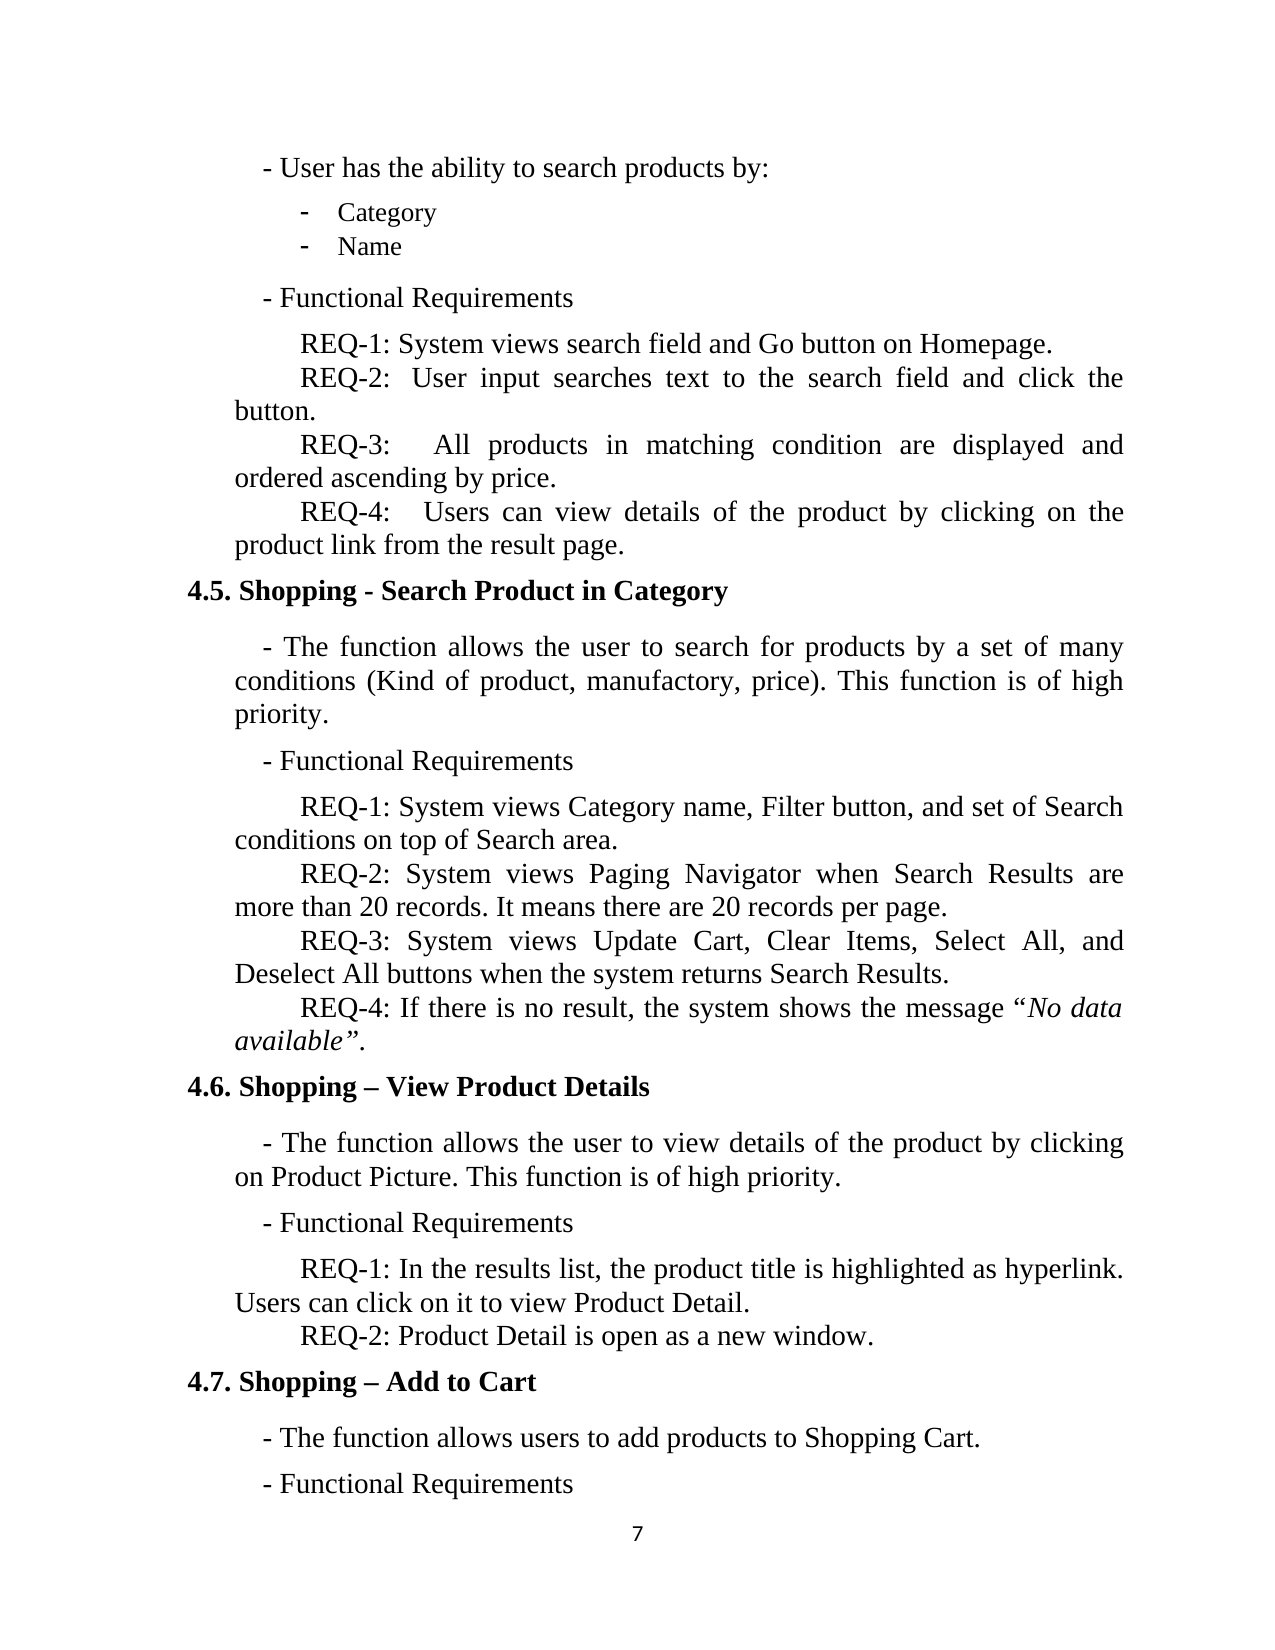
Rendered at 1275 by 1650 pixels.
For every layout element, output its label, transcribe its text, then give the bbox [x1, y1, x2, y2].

text - User has the ability to search products by: [234, 150, 1125, 183]
text - Functional Requirements [234, 1205, 1125, 1239]
text - The function allows the user to search for products by a set of many conditions (Kind of product, manufactory, price). This function is of high priority. [234, 629, 1125, 730]
text REQ-1: System views Category name, Filter button, and set of Search conditions on top of Search area. [234, 789, 1125, 856]
text Shopping – Add to Cart [187, 1364, 1125, 1398]
text - Functional Requirements [234, 280, 1125, 314]
text REQ-3: System views Update Cart, Clear Items, Select All, and Deselect All buttons when the system returns Search Results. [234, 923, 1125, 990]
text - Functional Requirements [234, 1466, 1125, 1500]
text Shopping – View Product Details [187, 1069, 1125, 1103]
text - The function allows the user to view details of the product by clicking on Product Picture. This function is of high priority. [234, 1126, 1125, 1193]
text REQ-4: Users can view details of the product by clicking on the product link from the result page. [234, 494, 1125, 561]
text REQ-1: System views search field and Go button on Homepage. [234, 326, 1125, 360]
text REQ-1: In the results list, the product title is highlighted as hyperlink. Users can click on it to view Product Detail. [234, 1251, 1125, 1318]
list Name [300, 230, 1125, 261]
text Shopping - Search Product in Category [187, 573, 1125, 607]
text REQ-2: System views Paging Navigator when Search Results are more than 20 records. It means there are 20 records per page. [234, 856, 1125, 923]
text REQ-4: If there is no result, the system shows the message “No data available”. [234, 990, 1125, 1057]
list Category [300, 196, 1125, 227]
text - The function allows users to add products to Shopping Cart. [234, 1420, 1125, 1454]
text - Functional Requirements [234, 743, 1125, 776]
text REQ-2: User input searches text to the search field and click the button. [234, 360, 1125, 427]
text REQ-2: Product Detail is open as a new window. [234, 1318, 1125, 1352]
text REQ-3: All products in matching condition are displayed and ordered ascending by price. [234, 427, 1125, 494]
